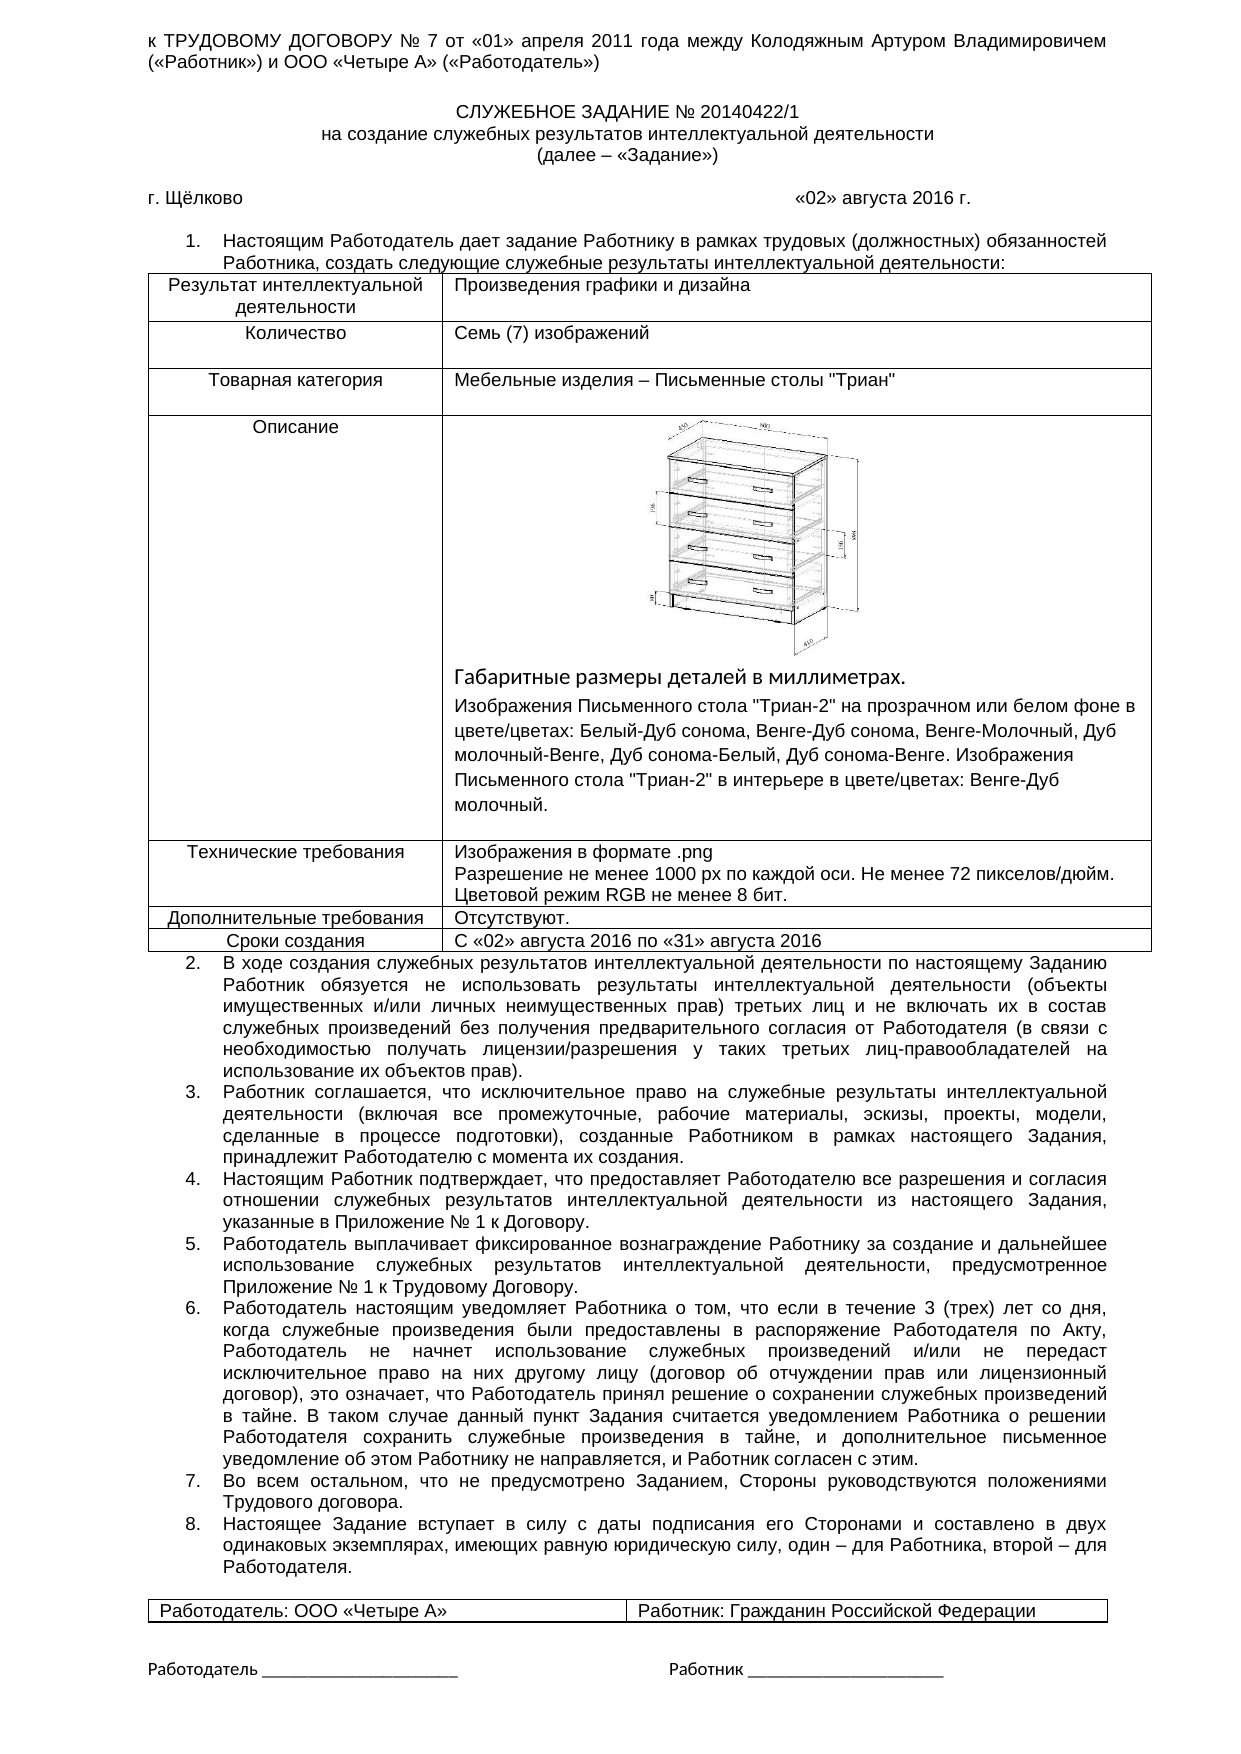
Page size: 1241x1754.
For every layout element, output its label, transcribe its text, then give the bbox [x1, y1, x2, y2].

table_cell Описание [149, 416, 442, 840]
table_cell Технические требования [149, 841, 442, 906]
text на создание служебных результатов интеллектуальной деятельности [148, 122, 1107, 144]
list В ходе создания служебных результатов интеллектуальной деятельности по настоящему Заданию Работник обязуется не использовать результаты интеллектуальной деятельности (объекты имущественных и/или личных неимущественных прав) третьих лиц и не включать их в состав служебных произведений без получения предварительного согласия от Работодателя (в связи с необходимостью получать лицензии/разрешения у таких третьих лиц-правообладателей на использование их объектов прав). [185, 952, 1107, 1081]
list Настоящим Работодатель дает задание Работнику в рамках трудовых (должностных) обязанностей Работника, создать следующие служебные результаты интеллектуальной деятельности: [185, 230, 1107, 273]
table_cell Семь (7) изображений [443, 322, 1151, 368]
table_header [627, 1600, 1107, 1621]
list Работодатель выплачивает фиксированное вознаграждение Работнику за создание и дальнейшее использование служебных результатов интеллектуальной деятельности, предусмотренное Приложение № 1 к Трудовому Договору. [185, 1232, 1107, 1297]
table_header Произведения графики и дизайна [443, 274, 1151, 321]
list Настоящим Работник подтверждает, что предоставляет Работодателю все разрешения и согласия отношении служебных результатов интеллектуальной деятельности из настоящего Задания, указанные в Приложение № 1 к Договору. [185, 1168, 1107, 1232]
list Настоящее Задание вступает в силу с даты подписания его Сторонами и составлено в двух одинаковых экземплярах, имеющих равную юридическую силу, один – для Работника, второй – для Работодателя. [185, 1513, 1107, 1577]
text г. Щёлково «02» августа 2016 г. [148, 187, 1107, 208]
table_cell Изображения в формате .png Разрешение не менее 1000 px по каждой оси. Не менее 72 пикселов/дюйм. Цветовой режим RGB не менее 8 бит. [443, 841, 1151, 906]
table_cell Количество [149, 322, 442, 368]
table_cell C «02» августа 2016 по «31» августа 2016 [443, 929, 1151, 951]
table_cell Товарная категория [149, 369, 442, 415]
text (далее – «Задание») [148, 144, 1107, 165]
table_cell Отсутствуют. [443, 907, 1151, 928]
text СЛУЖЕБНОЕ ЗАДАНИЕ № 20140422/1 [148, 101, 1107, 122]
list Работодатель настоящим уведомляет Работника о том, что если в течение 3 (трех) лет со дня, когда служебные произведения были предоставлены в распоряжение Работодателя по Акту, Работодатель не начнет использование служебных произведений и/или не передаст исключительное право на них другому лицу (договор об отчуждении прав или лицензионный договор), это означает, что Работодатель принял решение о сохранении служебных произведений в тайне. В таком случае данный пункт Задания считается уведомлением Работника о решении Работодателя сохранить служебные произведения в тайне, и дополнительное письменное уведомление об этом Работнику не направляется, и Работник согласен с этим. [185, 1297, 1107, 1469]
table_cell Сроки создания [149, 929, 442, 951]
picture [454, 416, 1054, 659]
table_header Результат интеллектуальной деятельности [149, 274, 442, 321]
list Во всем остальном, что не предусмотрено Заданием, Стороны руководствуются положениями Трудового договора. [185, 1469, 1107, 1513]
table_cell Мебельные изделия – Письменные столы "Триан" [443, 369, 1151, 415]
list Работник соглашается, что исключительное право на служебные результаты интеллектуальной деятельности (включая все промежуточные, рабочие материалы, эскизы, проекты, модели, сделанные в процессе подготовки), созданные Работником в рамках настоящего Задания, принадлежит Работодателю с момента их создания. [185, 1081, 1107, 1168]
table_cell Дополнительные требования [149, 907, 442, 928]
table_cell Габаритные размеры деталей в миллиметрах. Изображения Письменного стола "Триан-2" на прозрачном или белом фоне в цвете/цветах: Белый-Дуб сонома, Венге-Дуб сонома, Венге-Молочный, Дуб молочный-Венге, Дуб сонома-Белый, Дуб сонома-Венге. Изображения Письменного стола "Триан-2" в интерьере в цвете/цветах: Венге-Дуб молочный. [443, 416, 1151, 840]
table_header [149, 1600, 626, 1621]
